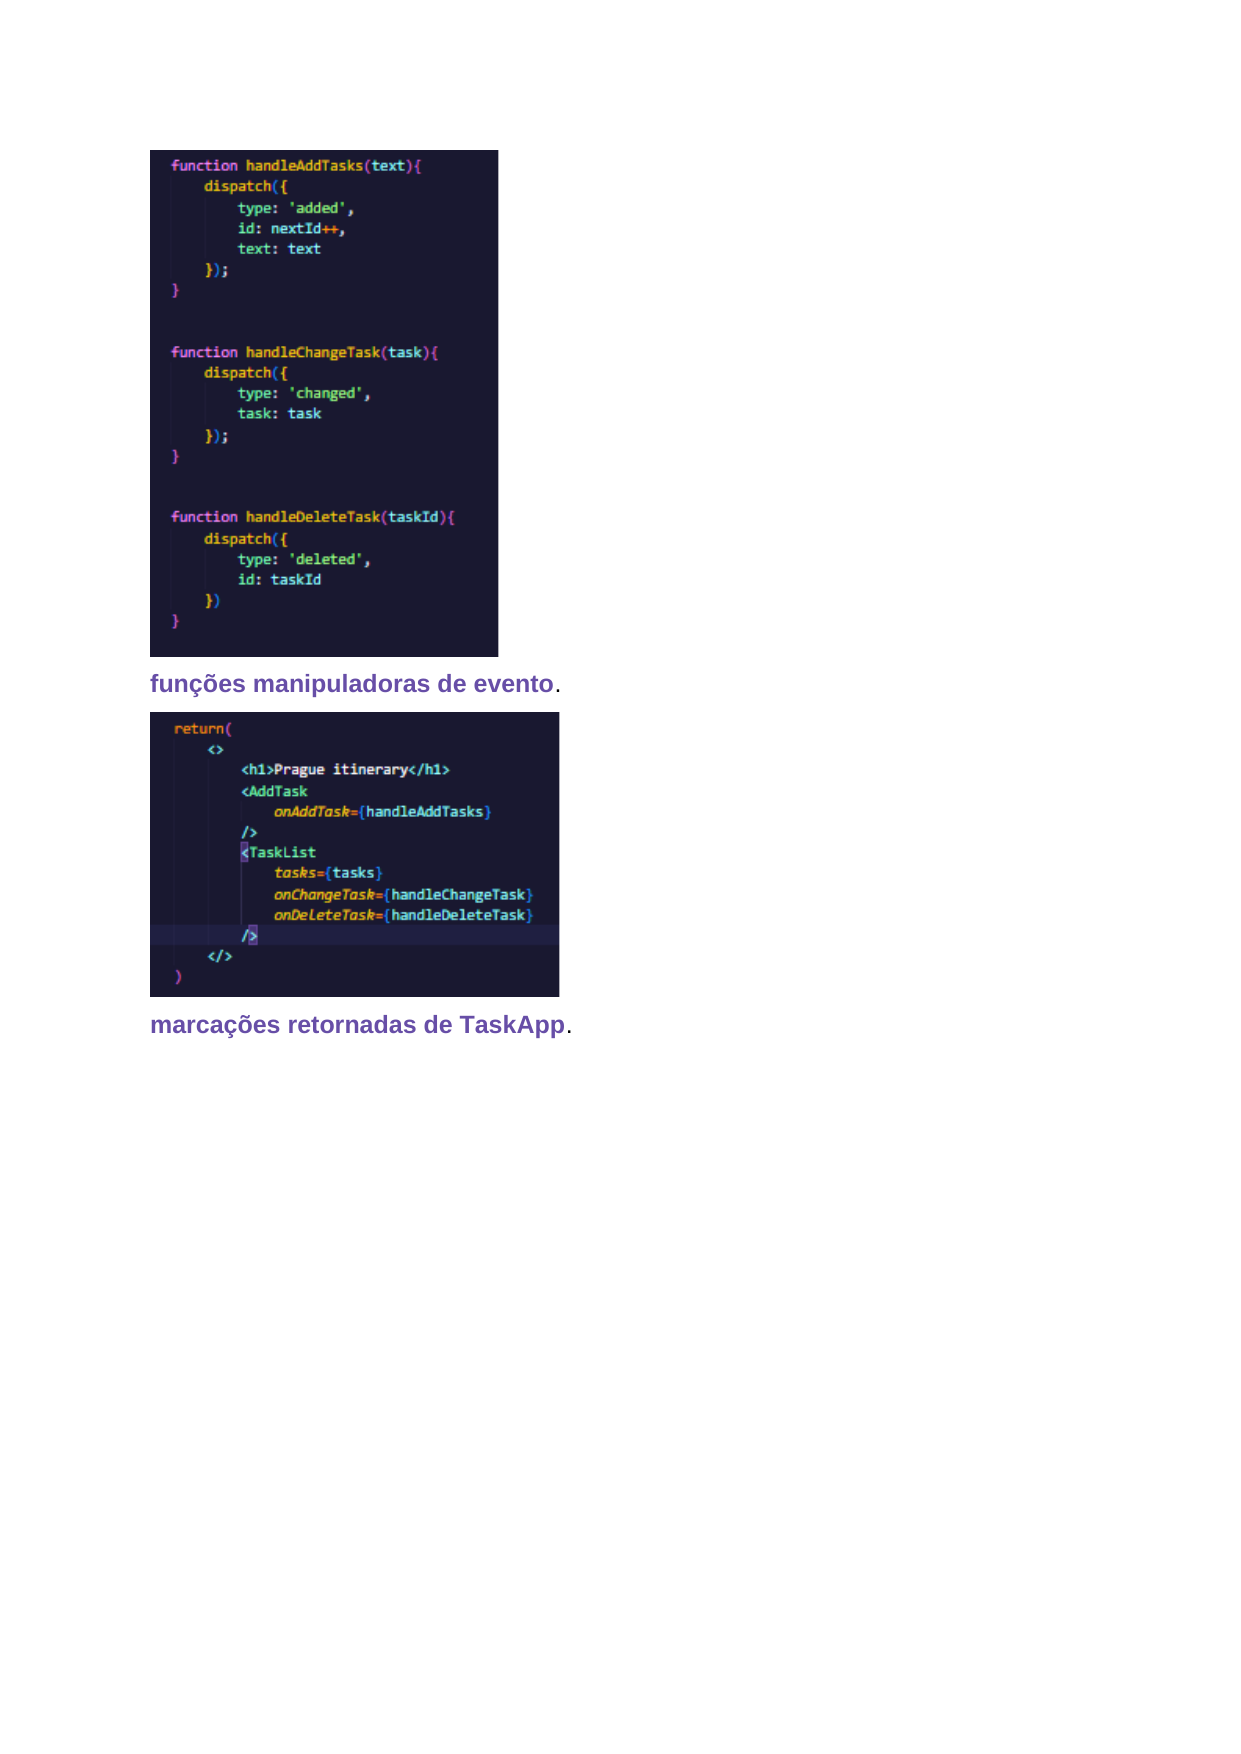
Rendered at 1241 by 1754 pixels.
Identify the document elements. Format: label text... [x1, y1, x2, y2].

text marcações retornadas de TaskApp. [150, 1010, 1090, 1039]
text funções manipuladoras de evento. [150, 669, 1090, 698]
picture [150, 150, 499, 657]
picture [150, 712, 560, 997]
